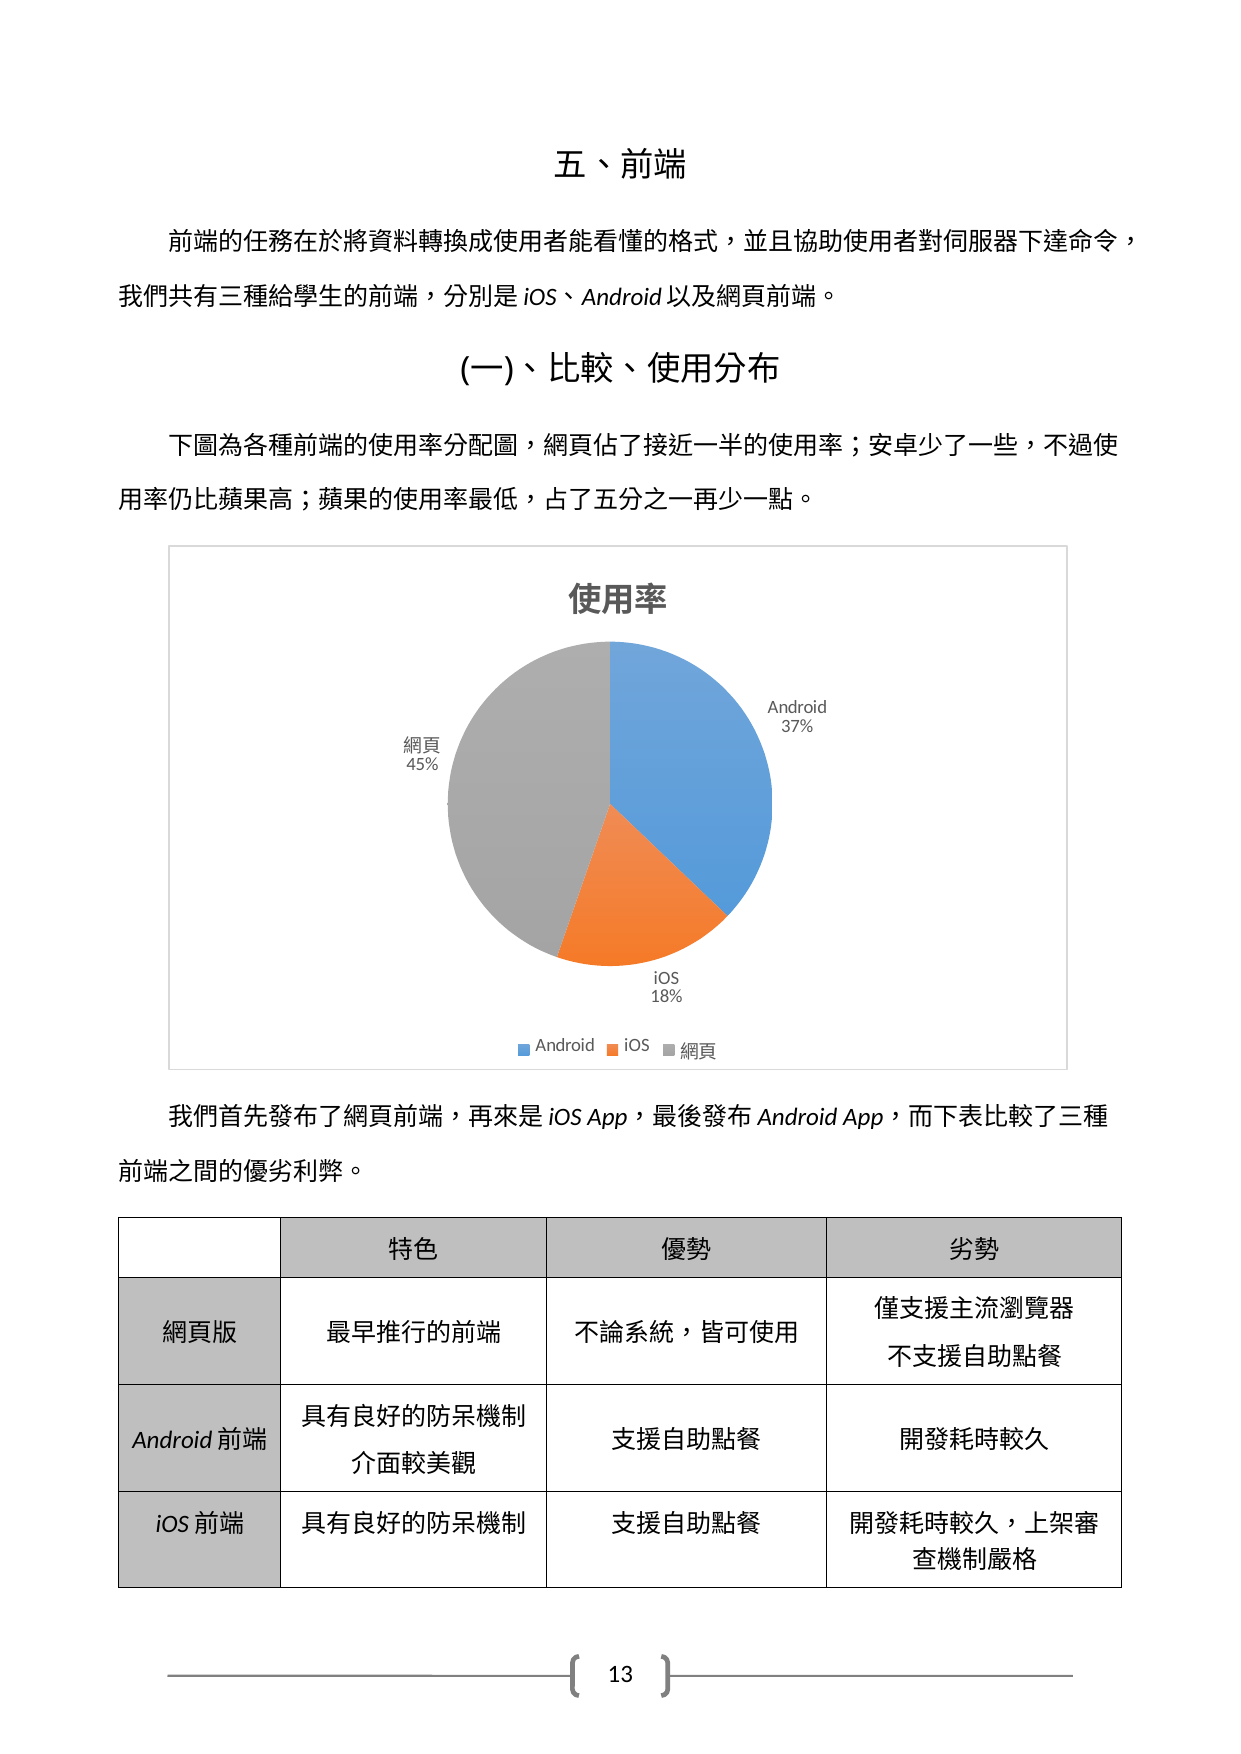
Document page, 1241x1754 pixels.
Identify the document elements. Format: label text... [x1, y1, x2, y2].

table_header 優勢 [547, 1218, 826, 1277]
table_cell 最早推行的前端 [281, 1278, 546, 1384]
subtitle 五、前端 [118, 138, 1122, 186]
table_header [119, 1218, 280, 1277]
table_cell 具有良好的防呆機制 介面較美觀 [281, 1385, 546, 1491]
table_header 劣勢 [827, 1218, 1121, 1277]
table_cell 開發耗時較久 [827, 1385, 1121, 1491]
table_cell 支援自助點餐 [547, 1385, 826, 1491]
table_header 特色 [281, 1218, 546, 1277]
table_cell 不論系統，皆可使用 [547, 1278, 826, 1384]
text 下圖為各種前端的使用率分配圖，網頁佔了接近一半的使用率；安卓少了一些，不過使用率仍比蘋果高；蘋果的使用率最低，占了五分之一再少一點。 [118, 425, 1122, 516]
table_cell 網頁版 [119, 1278, 280, 1384]
table_cell 支援自助點餐 [547, 1492, 826, 1587]
text 前端的任務在於將資料轉換成使用者能看懂的格式，並且協助使用者對伺服器下達命令，我們共有三種給學生的前端，分別是iOS、Android以及網頁前端。 [118, 222, 1122, 312]
subtitle (一)、比較、使用分布 [118, 342, 1122, 390]
table_cell 具有良好的防呆機制 介面較美觀 [281, 1492, 546, 1587]
table_cell iOS前端 [119, 1492, 280, 1587]
table_cell 僅支援主流瀏覽器 不支援自助點餐 [827, 1278, 1121, 1384]
table_cell Android前端 [119, 1385, 280, 1491]
table_cell 開發耗時較久，上架審查機制嚴格 [827, 1492, 1121, 1587]
text 我們首先發布了網頁前端，再來是iOS App，最後發布Android App，而下表比較了三種前端之間的優劣利弊。 [118, 1097, 1122, 1187]
